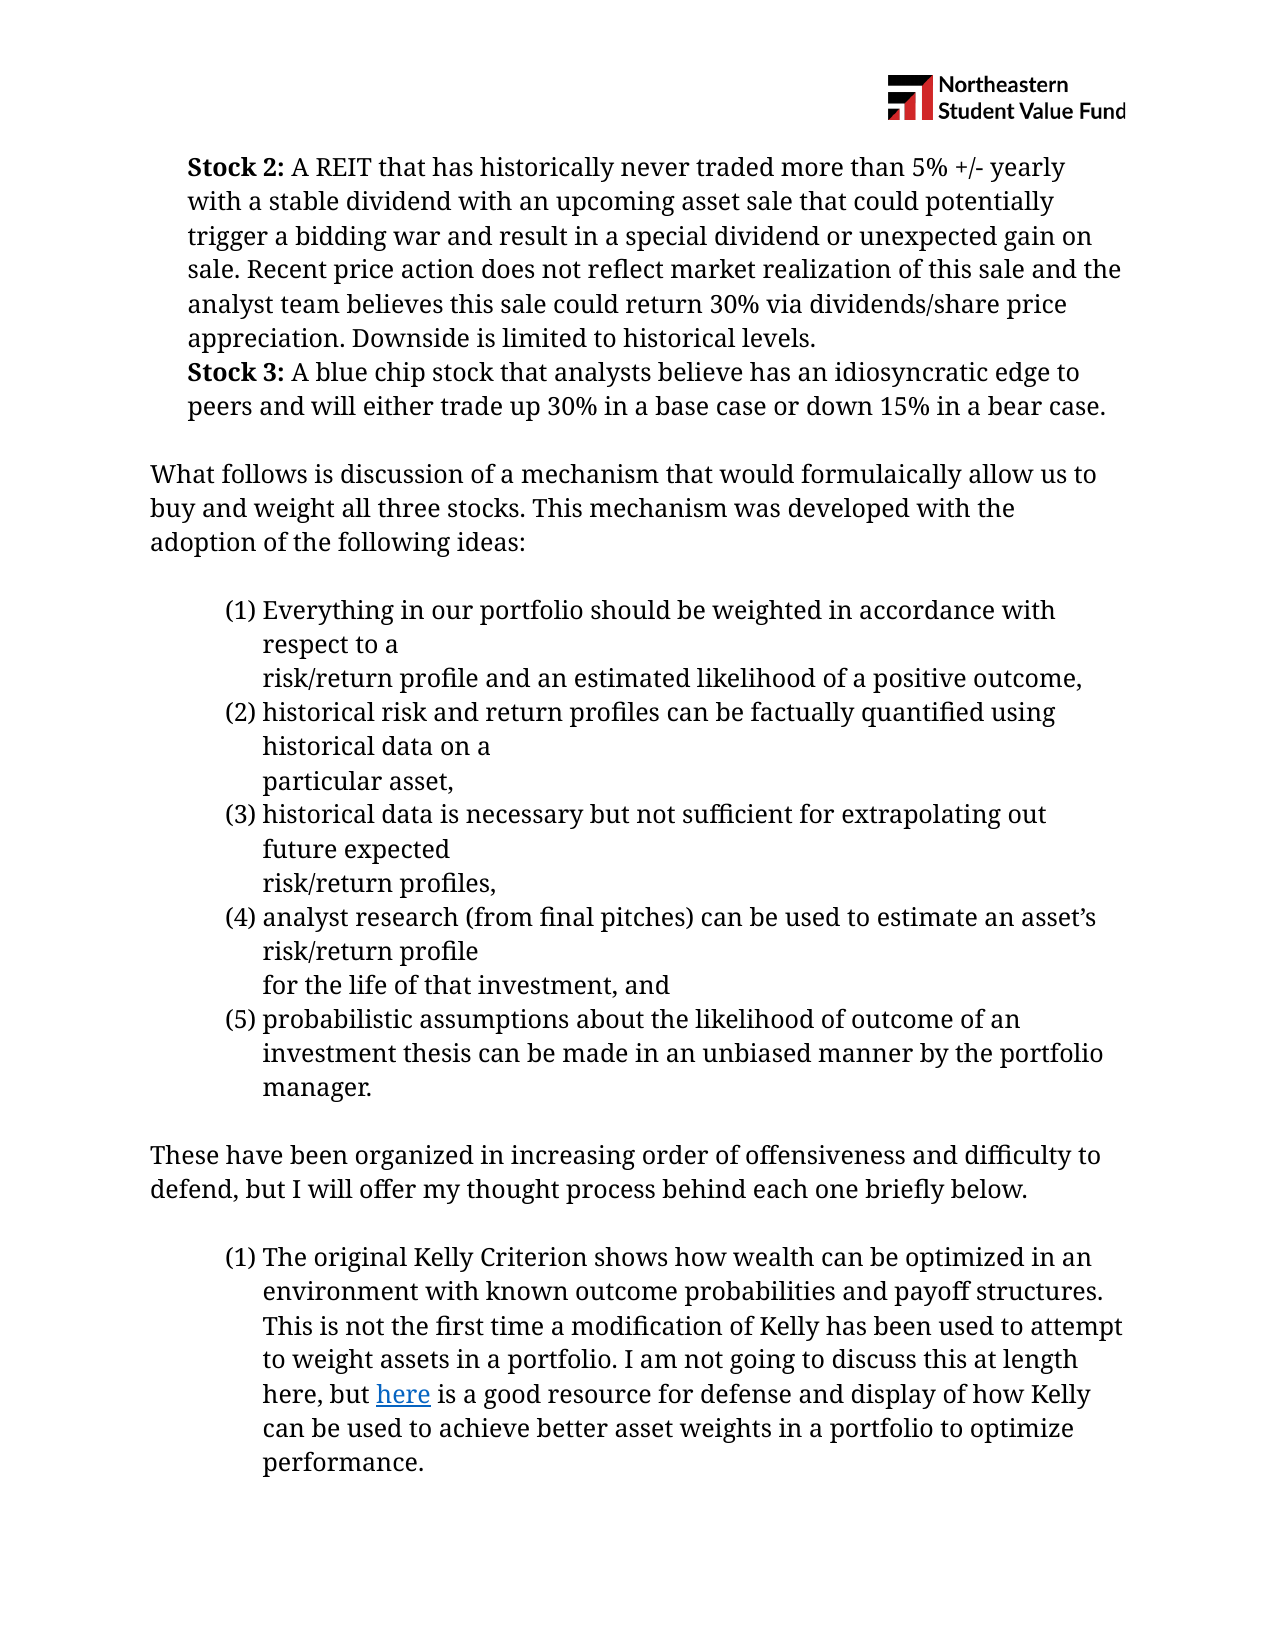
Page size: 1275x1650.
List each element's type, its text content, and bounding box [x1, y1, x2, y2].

list The original Kelly Criterion shows how wealth can be optimized in an environment with known outcome probabilities and payoff structures. This is not the first time a modification of Kelly has been used to attempt to weight assets in a portfolio. I am not going to discuss this at length here, but here is a good resource for defense and display of how Kelly can be used to achieve better asset weights in a portfolio to optimize performance. [225, 1240, 1125, 1478]
list analyst research (from final pitches) can be used to estimate an asset’s risk/return profile [225, 899, 1125, 967]
list particular asset, [262, 763, 1125, 797]
picture [888, 75, 1125, 120]
list for the life of that investment, and [262, 967, 1125, 1002]
list Everything in our portfolio should be weighted in accordance with respect to a [225, 593, 1125, 661]
list historical risk and return profiles can be factually quantified using historical data on a [225, 695, 1125, 763]
list historical data is necessary but not sufficient for extrapolating out future expected [225, 797, 1125, 865]
text Stock 3: A blue chip stock that analysts believe has an idiosyncratic edge to peers and will either trade up 30% in a base case or down 15% in a bear case. [187, 354, 1125, 422]
text Stock 2: A REIT that has historically never traded more than 5% +/- yearly with a stable dividend with an upcoming asset sale that could potentially trigger a bidding war and result in a special dividend or unexpected gain on sale. Recent price action does not reflect market realization of this sale and the analyst team believes this sale could return 30% via dividends/share price appreciation. Downside is limited to historical levels. [187, 150, 1125, 354]
text These have been organized in increasing order of offensiveness and difficulty to defend, but I will offer my thought process behind each one briefly below. [150, 1138, 1125, 1206]
text What follows is discussion of a mechanism that would formulaically allow us to buy and weight all three stocks. This mechanism was developed with the adoption of the following ideas: [150, 457, 1125, 559]
list risk/return profiles, [262, 865, 1125, 899]
list probabilistic assumptions about the likelihood of outcome of an investment thesis can be made in an unbiased manner by the portfolio manager. [225, 1002, 1125, 1104]
list risk/return profile and an estimated likelihood of a positive outcome, [262, 661, 1125, 695]
